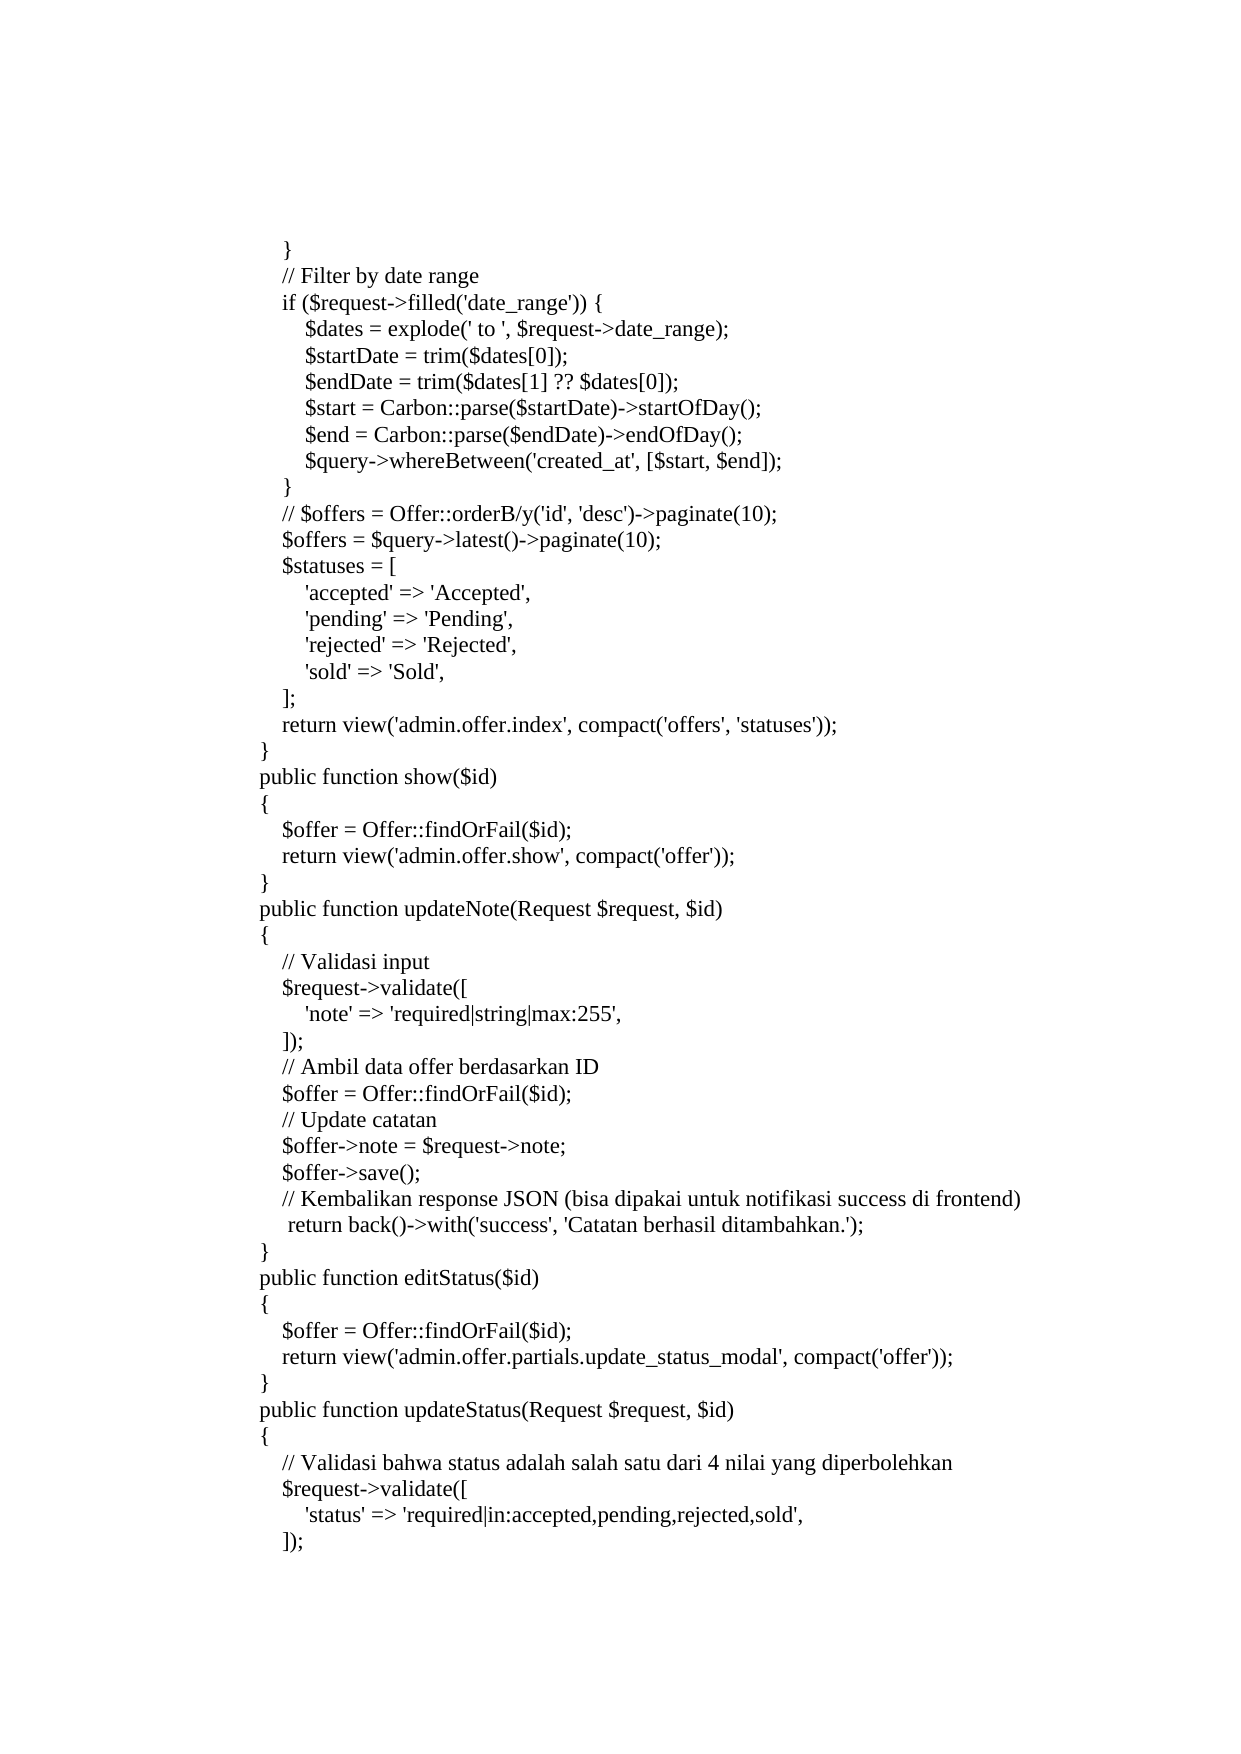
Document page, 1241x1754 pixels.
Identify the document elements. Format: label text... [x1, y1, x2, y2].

list { [236, 921, 1063, 948]
list 'sold' => 'Sold', [236, 658, 1063, 684]
list $endDate = trim($dates[1] ?? $dates[0]); [236, 368, 1063, 394]
list ]; [236, 684, 1063, 711]
list // Ambil data offer berdasarkan ID [236, 1053, 1063, 1079]
list return view('admin.offer.index', compact('offers', 'statuses')); [236, 711, 1063, 737]
list } [236, 869, 1063, 895]
list } [236, 1369, 1063, 1396]
list 'status' => 'required|in:accepted,pending,rejected,sold', [236, 1501, 1063, 1528]
list 'pending' => 'Pending', [236, 605, 1063, 632]
list $request->validate([ [236, 1475, 1063, 1501]
list public function updateNote(Request $request, $id) [236, 895, 1063, 921]
list $startDate = trim($dates[0]); [236, 342, 1063, 368]
list $offer->note = $request->note; [236, 1132, 1063, 1159]
list { [236, 1290, 1063, 1317]
list // $offers = Offer::orderB/y('id', 'desc')->paginate(10); [236, 500, 1063, 526]
list ]); [236, 1528, 1063, 1554]
list $statuses = [ [236, 552, 1063, 579]
list } [236, 236, 1063, 263]
list return back()->with('success', 'Catatan berhasil ditambahkan.'); [236, 1211, 1063, 1238]
list 'note' => 'required|string|max:255', [236, 1001, 1063, 1027]
list $start = Carbon::parse($startDate)->startOfDay(); [236, 394, 1063, 421]
list if ($request->filled('date_range')) { [236, 289, 1063, 315]
list public function editStatus($id) [236, 1264, 1063, 1290]
list } [236, 737, 1063, 763]
list 'accepted' => 'Accepted', [236, 579, 1063, 605]
list $offer = Offer::findOrFail($id); [236, 816, 1063, 842]
list // Kembalikan response JSON (bisa dipakai untuk notifikasi success di frontend) [236, 1185, 1063, 1211]
list $request->validate([ [236, 974, 1063, 1001]
list { [236, 790, 1063, 816]
list ]); [236, 1027, 1063, 1053]
list 'rejected' => 'Rejected', [236, 632, 1063, 658]
list public function show($id) [236, 763, 1063, 790]
list // Filter by date range [236, 263, 1063, 289]
list return view('admin.offer.partials.update_status_modal', compact('offer')); [236, 1343, 1063, 1369]
list $end = Carbon::parse($endDate)->endOfDay(); [236, 421, 1063, 447]
list } [236, 473, 1063, 500]
list $offers = $query->latest()->paginate(10); [236, 526, 1063, 552]
list public function updateStatus(Request $request, $id) [236, 1396, 1063, 1422]
list $dates = explode(' to ', $request->date_range); [236, 315, 1063, 342]
list $offer = Offer::findOrFail($id); [236, 1317, 1063, 1343]
list { [236, 1422, 1063, 1448]
list // Validasi input [236, 948, 1063, 974]
list return view('admin.offer.show', compact('offer')); [236, 842, 1063, 869]
list $query->whereBetween('created_at', [$start, $end]); [236, 447, 1063, 473]
list // Update catatan [236, 1106, 1063, 1132]
list } [236, 1238, 1063, 1264]
list $offer = Offer::findOrFail($id); [236, 1079, 1063, 1106]
list // Validasi bahwa status adalah salah satu dari 4 nilai yang diperbolehkan [236, 1448, 1063, 1475]
list $offer->save(); [236, 1159, 1063, 1185]
